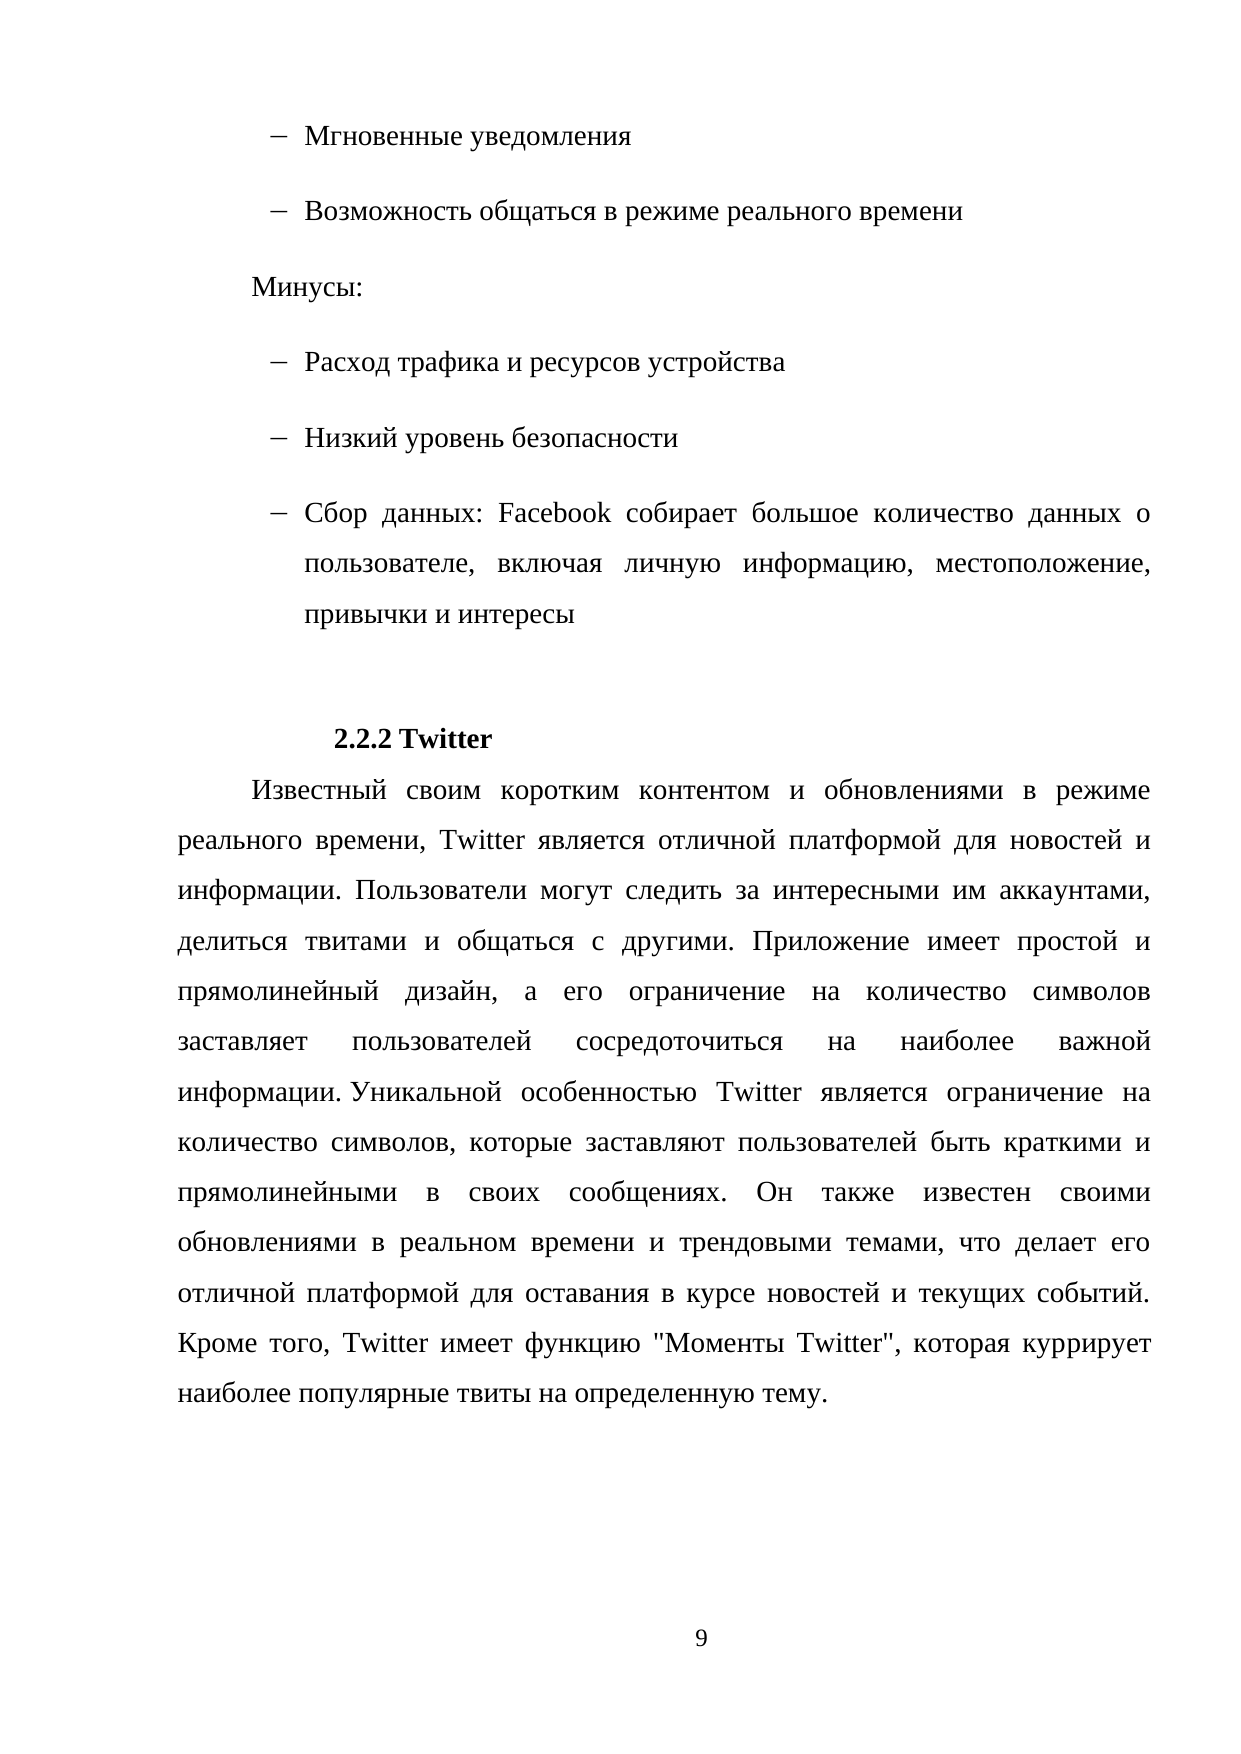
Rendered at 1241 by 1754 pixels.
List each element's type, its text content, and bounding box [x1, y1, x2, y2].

text Минусы: [177, 269, 1152, 302]
text Низкий уровень безопасности [267, 420, 1152, 453]
text Мгновенные уведомления [267, 118, 1152, 152]
text Расход трафика и ресурсов устройства [267, 344, 1152, 378]
text Сбор данных: Facebook собирает большое количество данных о пользователе, включая личную информацию, местоположение, привычки и интересы [267, 495, 1152, 629]
text Twitter [260, 721, 1152, 755]
text Возможность общаться в режиме реального времени [267, 193, 1152, 227]
